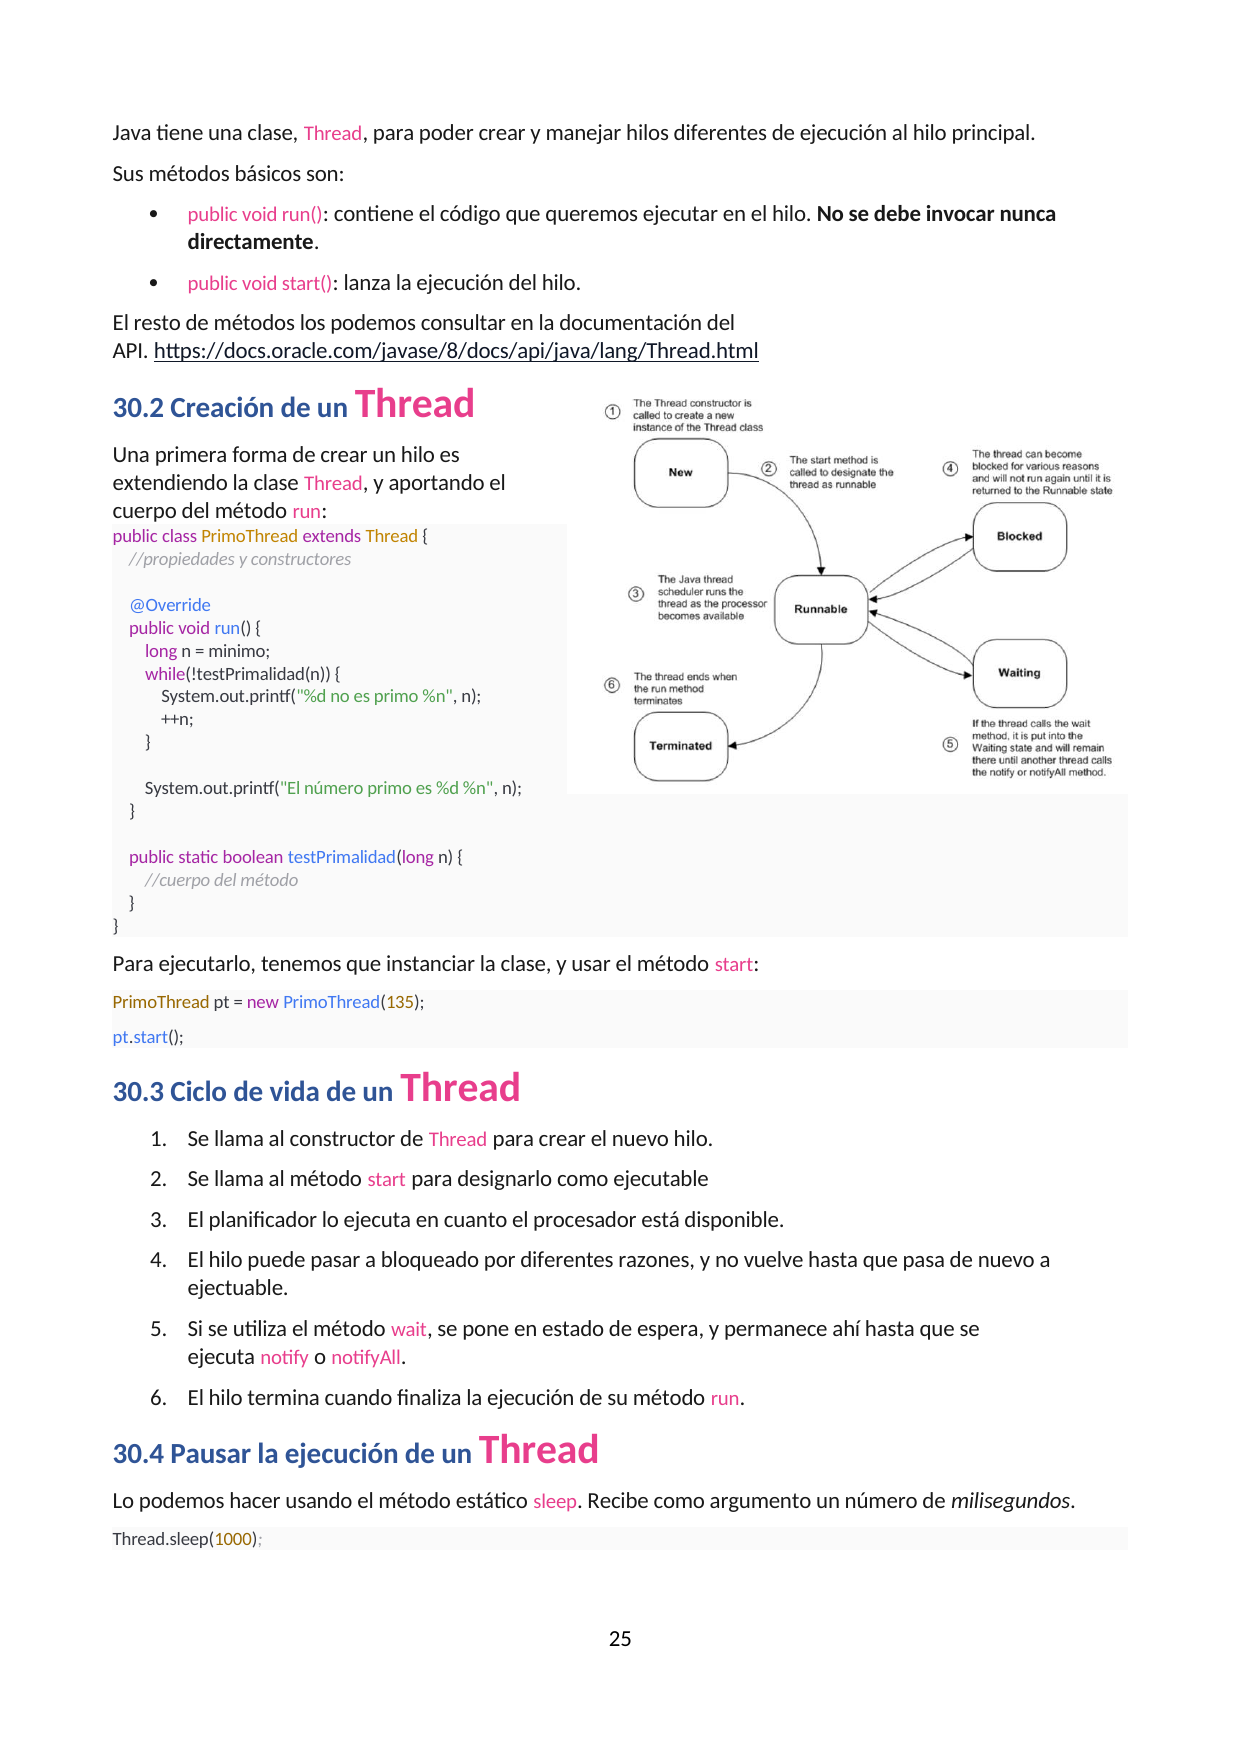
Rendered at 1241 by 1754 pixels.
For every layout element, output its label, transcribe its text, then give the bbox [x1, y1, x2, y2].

text El resto de métodos los podemos consultar en la documentación del API. https://docs.oracle.com/javase/8/docs/api/java/lang/Thread.html [112, 308, 1128, 364]
text public void run() { [112, 616, 567, 639]
list Se llama al constructor de Thread para crear el nuevo hilo. [150, 1124, 1128, 1152]
text Java tiene una clase, Thread, para poder crear y manejar hilos diferentes de ejecución al hilo principal. [112, 118, 1128, 146]
text @Override [112, 593, 567, 616]
text } [112, 731, 567, 753]
list public void run(): contiene el código que queremos ejecutar en el hilo. No se debe invocar nunca directamente. [150, 199, 1128, 255]
text Una primera forma de crear un hilo es extendiendo la clase Thread, y aportando el cuerpo del método run: [112, 440, 567, 524]
subtitle 30.4 Pausar la ejecución de un Thread [112, 1423, 1128, 1474]
text pt.start(); [112, 1025, 1128, 1048]
picture [567, 381, 1145, 794]
list El planificador lo ejecuta en cuanto el procesador está disponible. [150, 1205, 1128, 1233]
list El hilo termina cuando finaliza la ejecución de su método run. [150, 1383, 1128, 1411]
subtitle 30.2 Creación de un Thread [112, 377, 1128, 428]
text Para ejecutarlo, tenemos que instanciar la clase, y usar el método start: [112, 949, 1128, 977]
text Sus métodos básicos son: [112, 159, 1128, 187]
list public void start(): lanza la ejecución del hilo. [150, 268, 1128, 296]
subtitle 30.3 Ciclo de vida de un Thread [112, 1061, 1128, 1111]
list Se llama al método start para designarlo como ejecutable [150, 1164, 1128, 1192]
text } [112, 799, 1128, 822]
text PrimoThread pt = new PrimoThread(135); [112, 990, 1128, 1013]
text System.out.printf("%d no es primo %n", n); [112, 685, 567, 708]
text System.out.printf("El número primo es %d %n", n); [112, 776, 1128, 799]
text long n = minimo; [112, 639, 567, 662]
list Si se utiliza el método wait, se pone en estado de espera, y permanece ahí hasta que se ejecuta notify o notifyAll. [150, 1314, 1128, 1370]
text //cuerpo del método [112, 868, 1128, 891]
text public static boolean testPrimalidad(long n) { [112, 845, 1128, 868]
text public class PrimoThread extends Thread { [112, 524, 567, 547]
text //propiedades y constructores [112, 547, 567, 570]
text while(!testPrimalidad(n)) { [112, 662, 567, 685]
text } [112, 914, 1128, 937]
text Lo podemos hacer usando el método estático sleep. Recibe como argumento un número de milisegundos. [112, 1486, 1128, 1514]
text ++n; [112, 708, 567, 731]
text } [112, 891, 1128, 914]
text Thread.sleep(1000); [112, 1527, 1128, 1550]
list El hilo puede pasar a bloqueado por diferentes razones, y no vuelve hasta que pasa de nuevo a ejectuable. [150, 1246, 1128, 1302]
